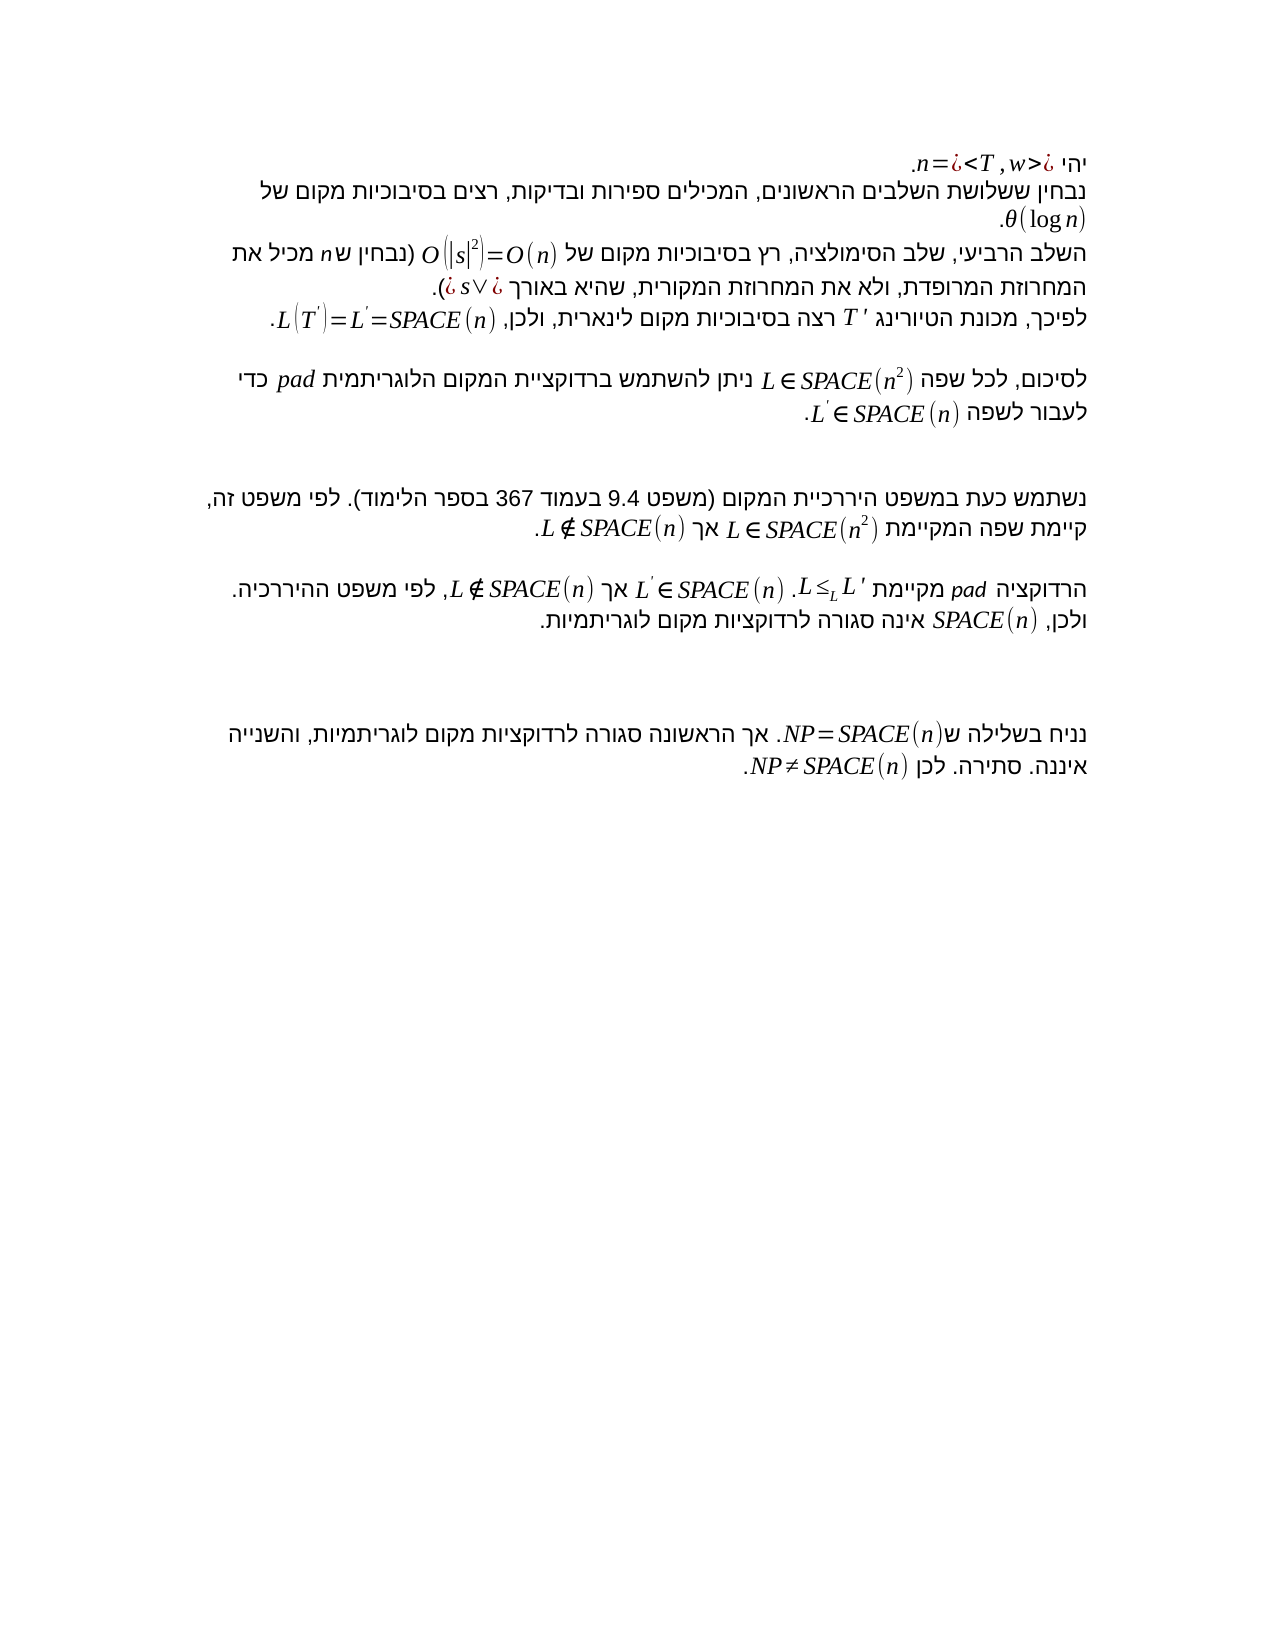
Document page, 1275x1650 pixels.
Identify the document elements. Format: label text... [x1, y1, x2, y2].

text נשתמש כעת במשפט היררכיית המקום (משפט 9.4 בעמוד 367 בספר הלימוד). לפי משפט זה, קיימת שפה המקיימת אך . [187, 485, 1087, 544]
text לסיכום, לכל שפה ניתן להשתמש ברדוקציית המקום הלוגריתמית כדי לעבור לשפה . [187, 363, 1087, 429]
text הרדוקציה pad מקיימת . אך , לפי משפט ההיררכיה. ולכן, אינה סגורה לרדוקציות מקום לוגריתמיות. [187, 572, 1087, 635]
text נבחין ששלושת השלבים הראשונים, המכילים ספירות ובדיקות, רצים בסיבוכיות מקום של . [187, 178, 1087, 234]
text השלב הרביעי, שלב הסימולציה, רץ בסיבוכיות מקום של (נבחין שn מכיל את המחרוזת המרופדת, ולא את המחרוזת המקורית, שהיא באורך ). [187, 234, 1087, 301]
text נניח בשלילה ש. אך הראשונה סגורה לרדוקציות מקום לוגריתמיות, והשנייה איננה. סתירה. לכן . [187, 719, 1087, 781]
text לפיכך, מכונת הטיורינג רצה בסיבוכיות מקום לינארית, ולכן, . [187, 301, 1087, 335]
text יהי . [187, 150, 1087, 178]
